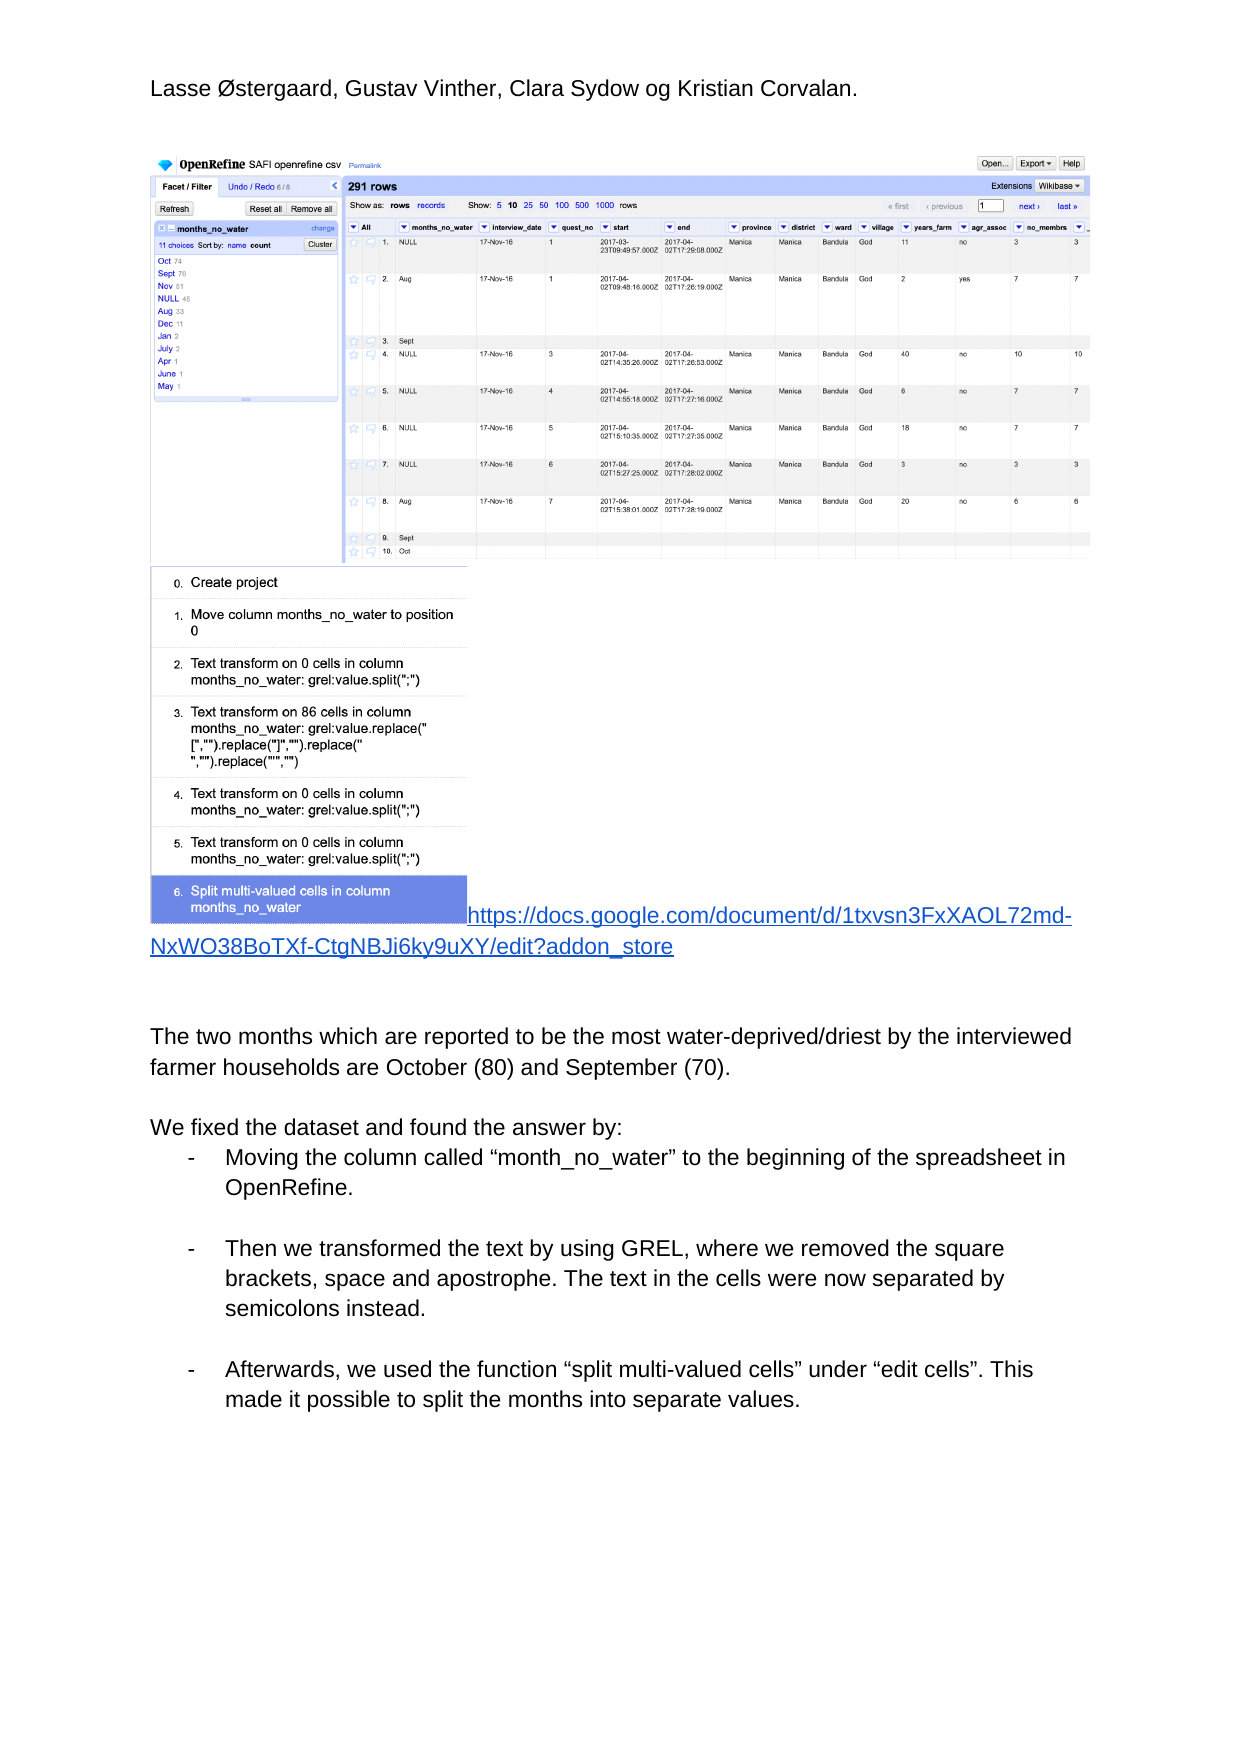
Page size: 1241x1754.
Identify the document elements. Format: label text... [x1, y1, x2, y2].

list Moving the column called “month_no_water” to the beginning of the spreadsheet in OpenRefine. [187, 1144, 1090, 1201]
list Afterwards, we used the function “split multi-valued cells” under “edit cells”. This made it possible to split the months into separate values. [187, 1356, 1090, 1412]
text The two months which are reported to be the most water-deprived/driest by the interviewed farmer households are October (80) and September (70). [150, 1023, 1090, 1080]
picture [150, 150, 1091, 563]
text We fixed the dataset and found the answer by: [150, 1114, 1090, 1140]
picture [150, 566, 468, 924]
list Then we transformed the text by using GREL, where we removed the square brackets, space and apostrophe. The text in the cells were now separated by semicolons instead. [187, 1235, 1090, 1322]
